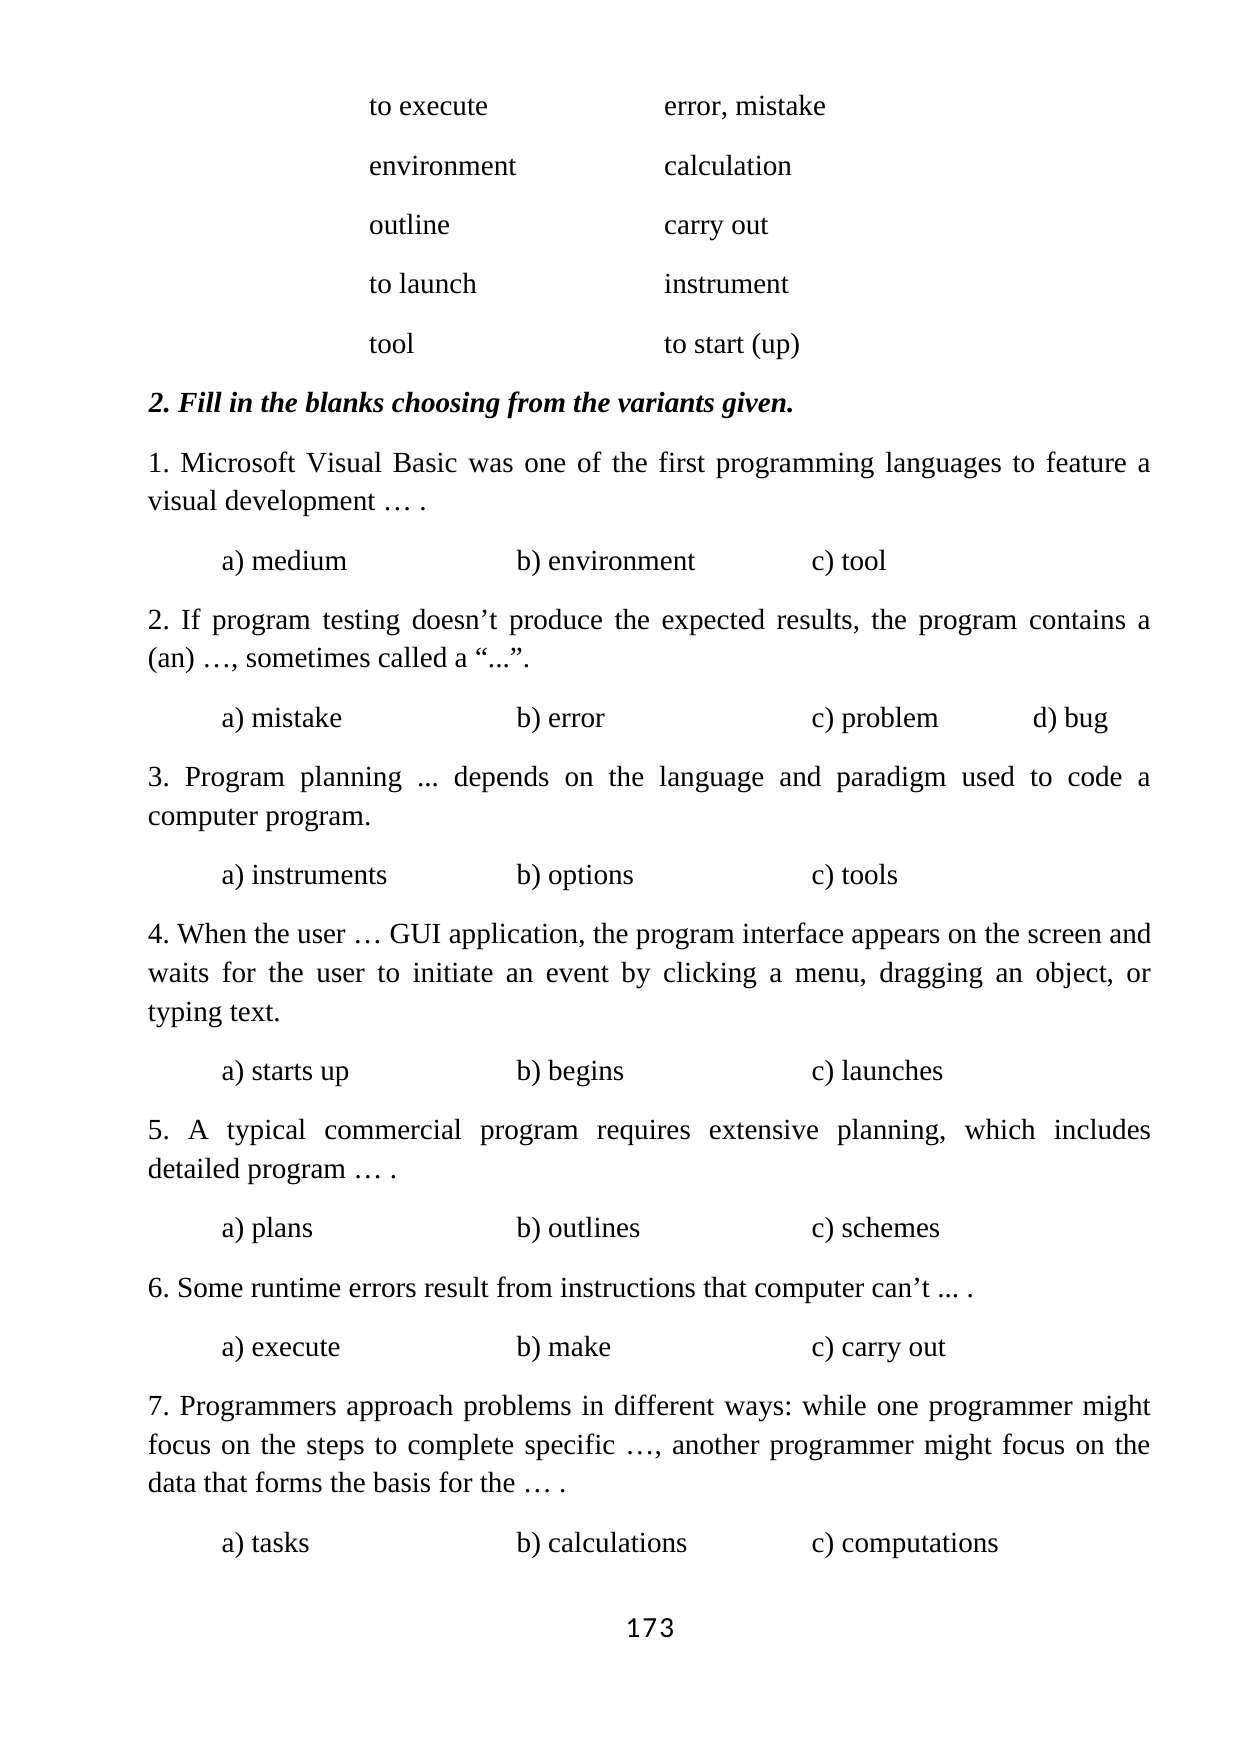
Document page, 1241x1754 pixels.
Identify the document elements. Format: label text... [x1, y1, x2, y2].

text a) plans b) outlines c) schemes [148, 1210, 1152, 1244]
text 4. When the user … GUI application, the program interface appears on the screen and waits for the user to initiate an event by clicking a menu, dragging an object, or typing text. [148, 917, 1152, 1027]
text to launch instrument [295, 267, 1152, 300]
text a) instruments b) options c) tools [148, 857, 1152, 891]
text a) starts up b) begins c) launches [148, 1053, 1152, 1087]
text a) mistake b) error c) problem d) bug [148, 700, 1152, 733]
text a) tasks b) calculations c) computations [148, 1525, 1152, 1558]
text 3. Program planning ... depends on the language and paradigm used to code a computer program. [148, 759, 1152, 831]
text a) execute b) make c) carry out [148, 1329, 1152, 1363]
text to execute error, mistake [295, 88, 1152, 122]
text environment calculation [295, 148, 1152, 181]
text 1. Microsoft Visual Basic was one of the first programming languages to feature a visual development … . [148, 445, 1152, 517]
text 6. Some runtime errors result from instructions that computer can’t ... . [148, 1270, 1152, 1303]
text a) medium b) environment c) tool [148, 543, 1152, 576]
text 2. If program testing doesn’t produce the expected results, the program contains a (an) …, sometimes called a “...”. [148, 602, 1152, 674]
text 5. A typical commercial program requires extensive planning, which includes detailed program … . [148, 1112, 1152, 1184]
text outline carry out [295, 207, 1152, 241]
text tool to start (up) [295, 326, 1152, 359]
text 7. Programmers approach problems in different ways: while one programmer might focus on the steps to complete specific …, another programmer might focus on the data that forms the basis for the … . [148, 1388, 1152, 1499]
text 2. Fill in the blanks choosing from the variants given. [149, 385, 1151, 419]
